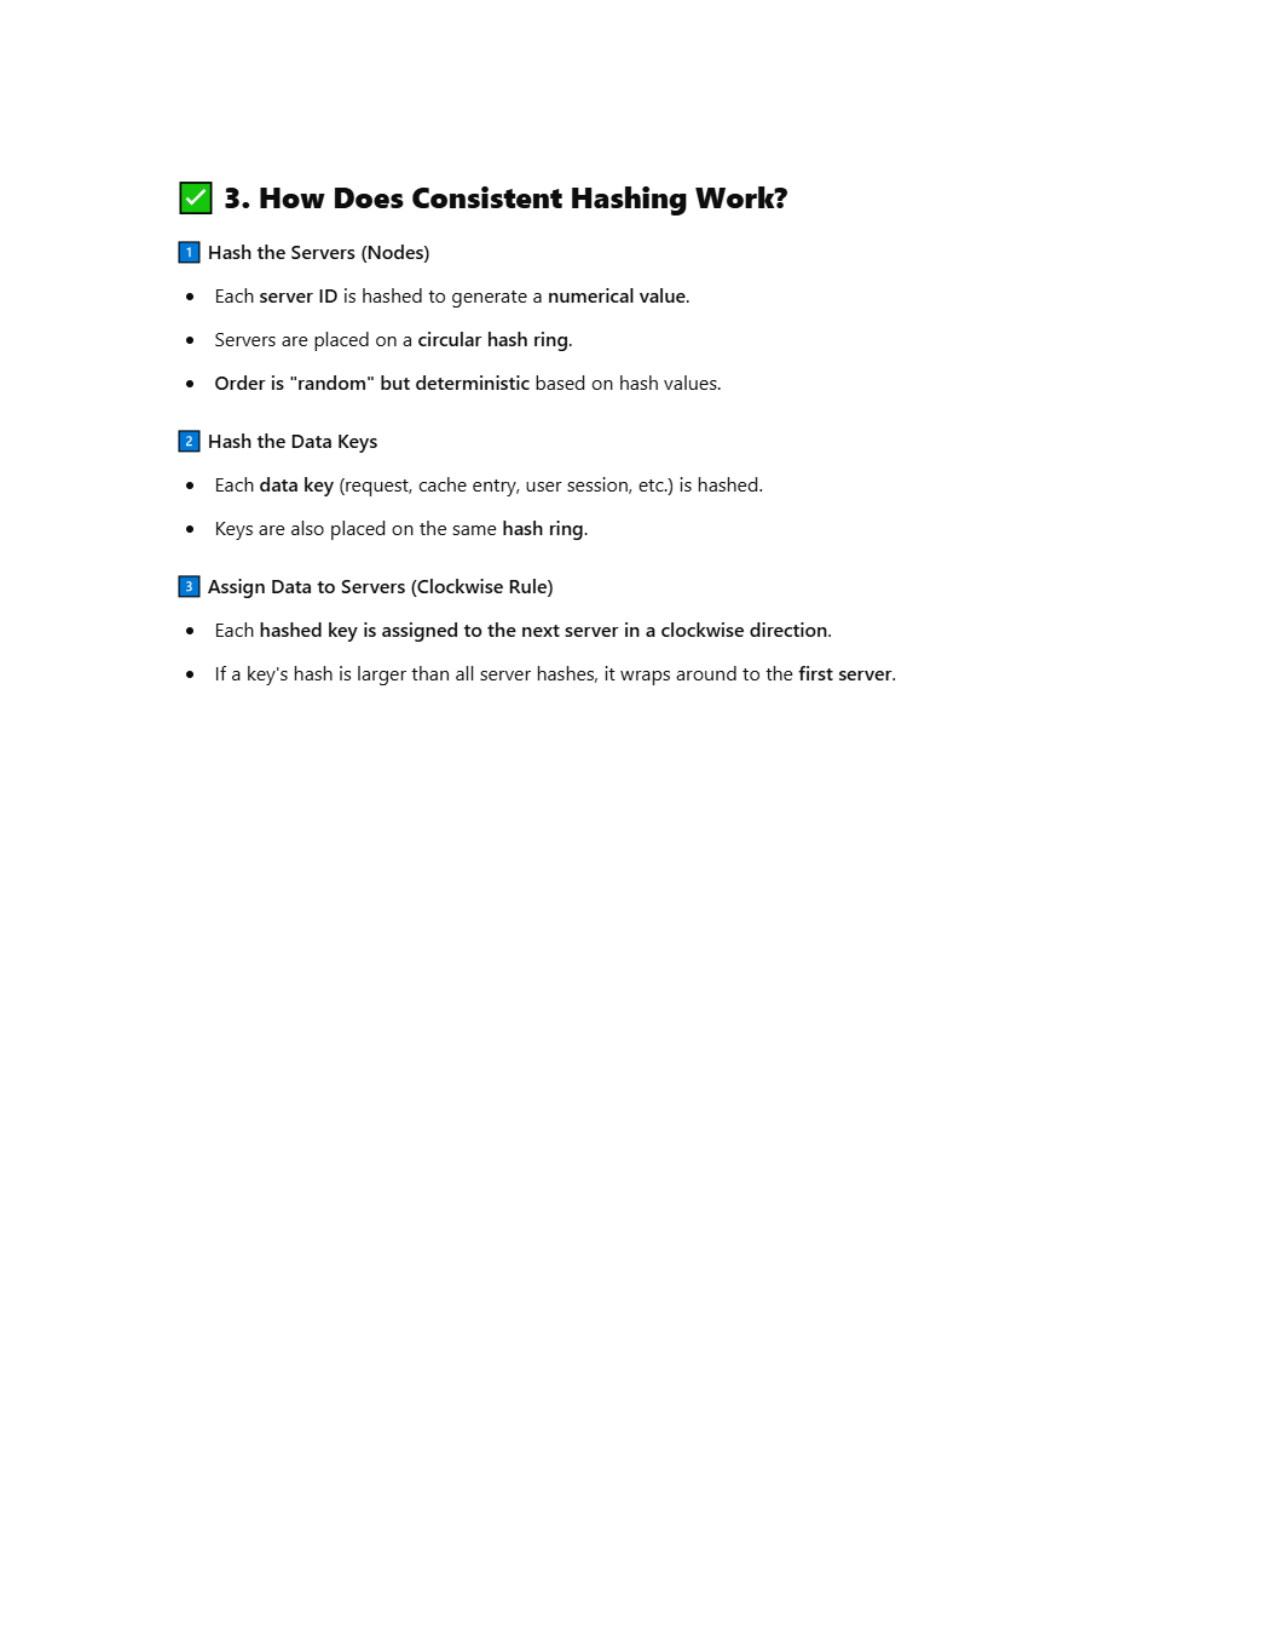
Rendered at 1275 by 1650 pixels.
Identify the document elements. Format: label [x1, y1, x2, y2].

picture [150, 150, 1125, 729]
